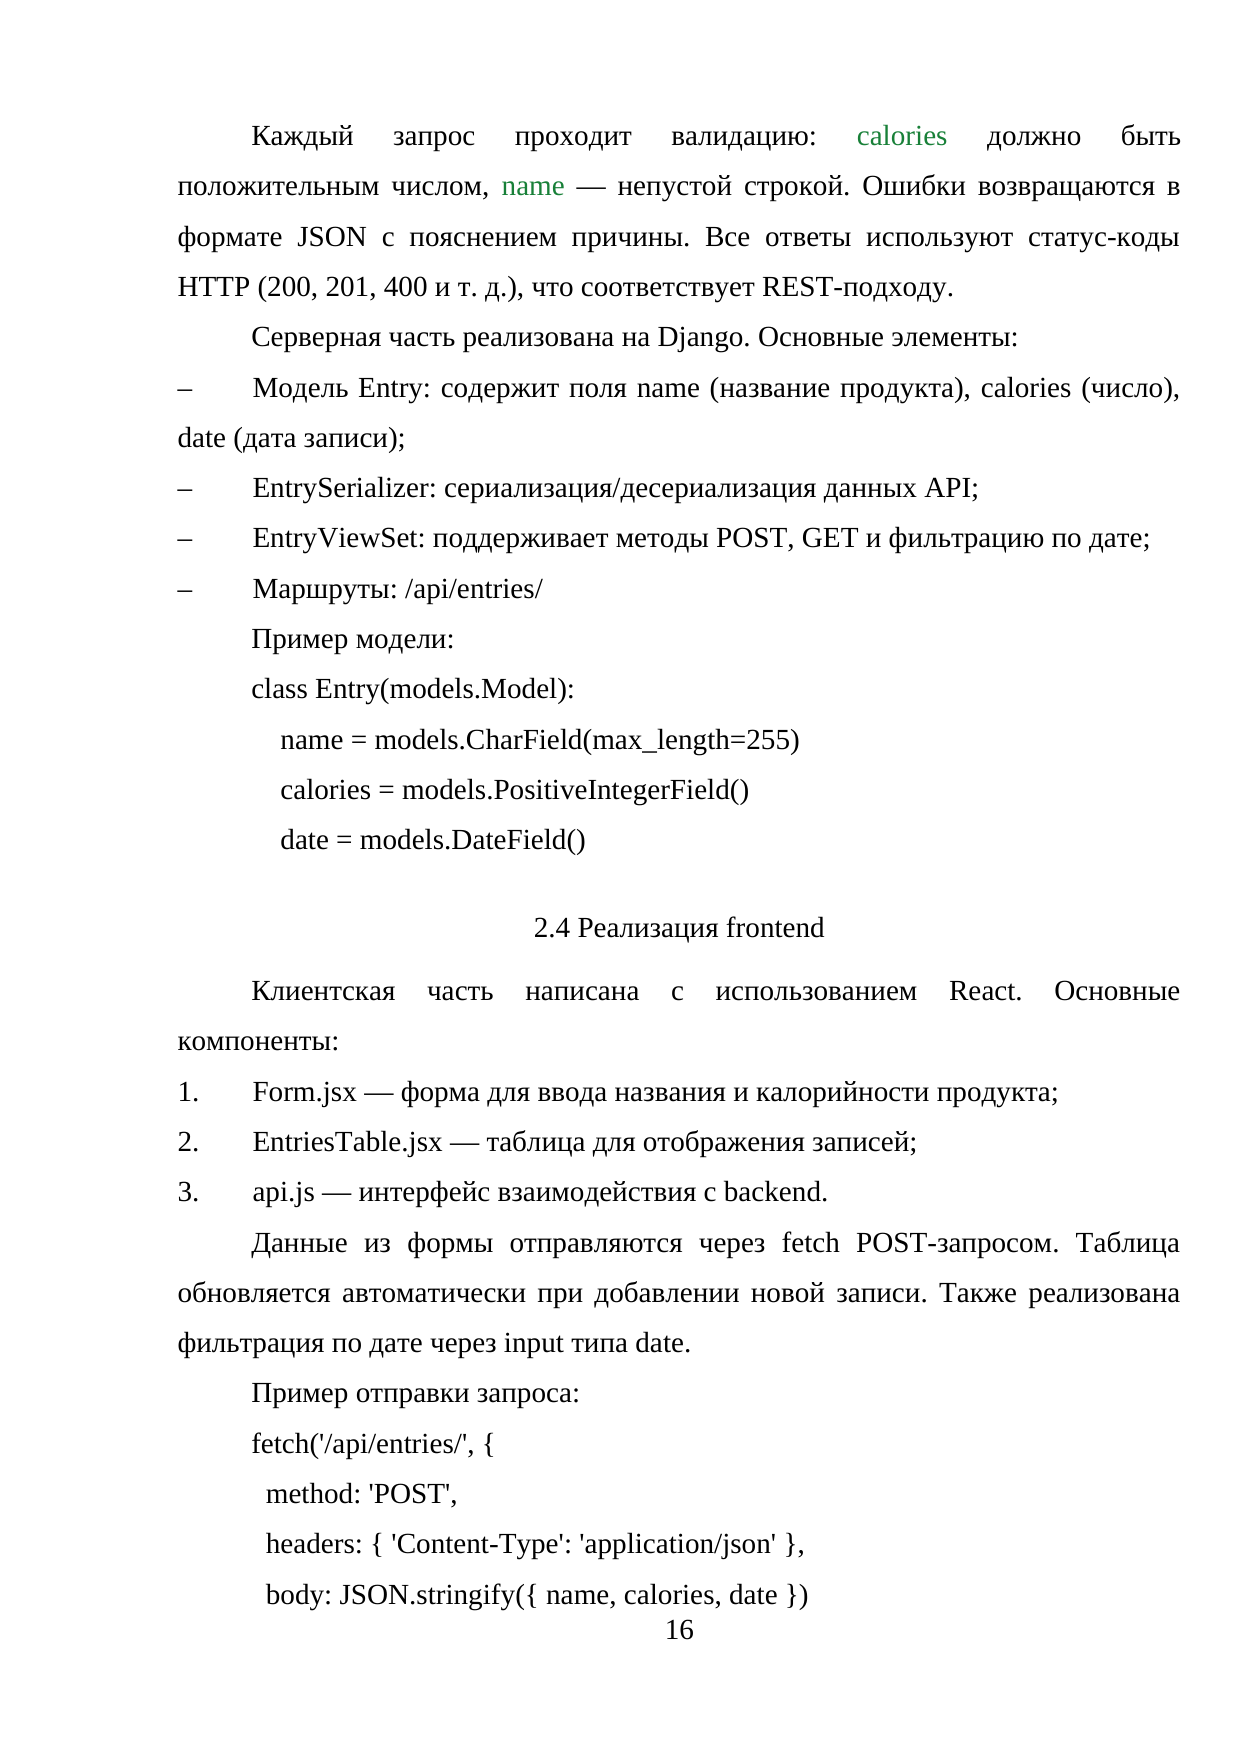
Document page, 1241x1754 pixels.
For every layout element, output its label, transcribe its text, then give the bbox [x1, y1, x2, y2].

text date = models.DateField() [177, 822, 1181, 856]
subtitle 2.4 Реализация frontend [177, 910, 1181, 944]
list EntriesTable.jsx — таблица для отображения записей; [177, 1124, 1181, 1158]
list api.js — интерфейс взаимодействия с backend. [177, 1174, 1181, 1208]
text method: 'POST', [177, 1476, 1181, 1510]
text Клиентская часть написана с использованием React. Основные компоненты: [177, 973, 1181, 1057]
text headers: { 'Content-Type': 'application/json' }, [177, 1527, 1181, 1560]
text class Entry(models.Model): [177, 672, 1181, 705]
text name = models.CharField(max_length=255) [177, 722, 1181, 755]
list Маршруты: /api/entries/ [177, 571, 1181, 604]
text Пример модели: [177, 621, 1181, 655]
list Модель Entry: содержит поля name (название продукта), calories (число), date (дата записи); [177, 370, 1181, 453]
list EntrySerializer: сериализация/десериализация данных API; [177, 470, 1181, 504]
text Пример отправки запроса: [177, 1376, 1181, 1409]
list EntryViewSet: поддерживает методы POST, GET и фильтрацию по дате; [177, 521, 1181, 554]
text body: JSON.stringify({ name, calories, date }) [177, 1577, 1181, 1610]
text Каждый запрос проходит валидацию: calories должно быть положительным числом, name — непустой строкой. Ошибки возвращаются в формате JSON с пояснением причины. Все ответы используют статус-коды HTTP (200, 201, 400 и т. д.), что соответствует REST-подходу. [177, 118, 1181, 303]
text Серверная часть реализована на Django. Основные элементы: [177, 319, 1181, 353]
text Данные из формы отправляются через fetch POST-запросом. Таблица обновляется автоматически при добавлении новой записи. Также реализована фильтрация по дате через input типа date. [177, 1225, 1181, 1359]
list Form.jsx — форма для ввода названия и калорийности продукта; [177, 1074, 1181, 1107]
text fetch('/api/entries/', { [177, 1426, 1181, 1459]
text calories = models.PositiveIntegerField() [177, 772, 1181, 806]
